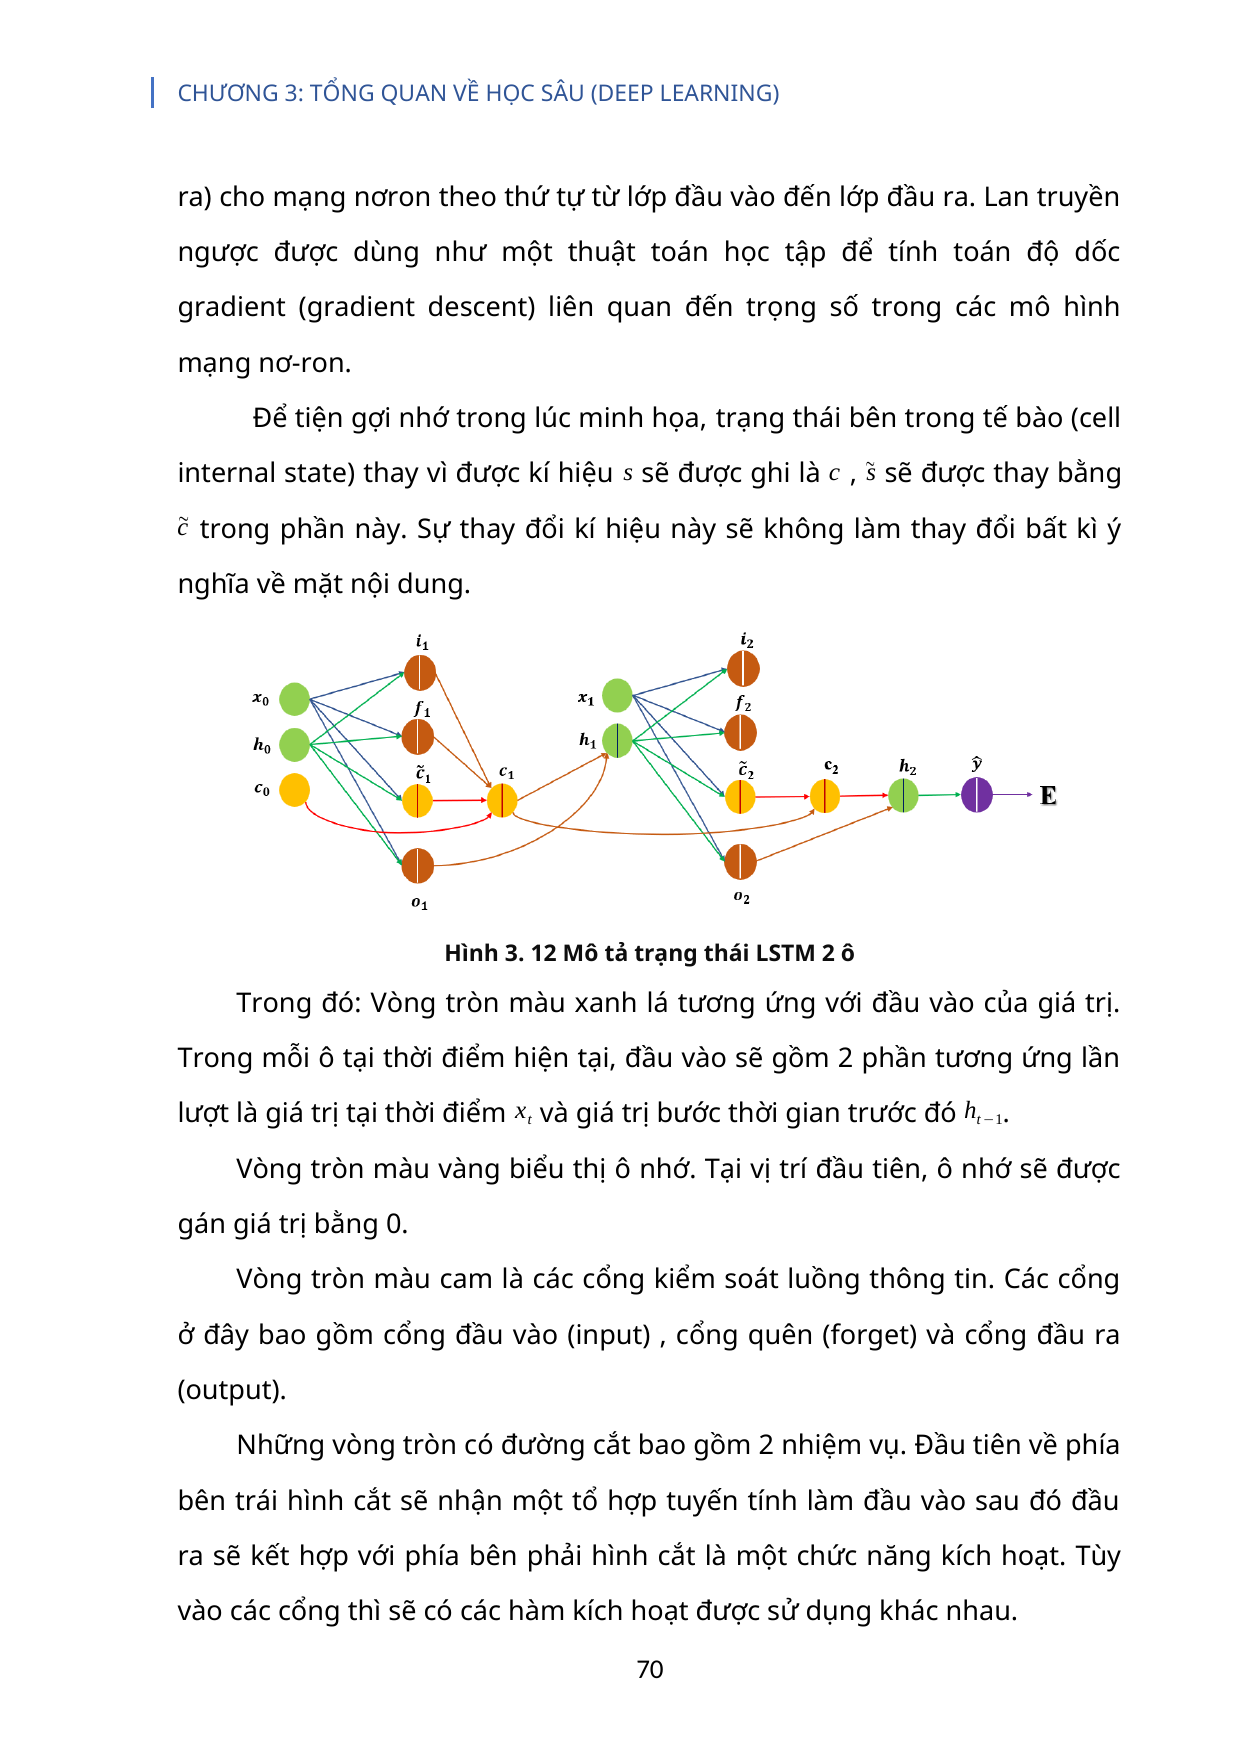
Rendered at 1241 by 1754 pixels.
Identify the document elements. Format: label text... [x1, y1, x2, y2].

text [177, 177, 1122, 380]
text Vòng tròn màu cam là các cổng kiểm soát luồng thông tin. Các cổng ở đây bao gồm cổng đầu vào (input) , cổng quên (forget) và cổng đầu ra (output). [177, 1260, 1122, 1407]
text Trong đó: Vòng tròn màu xanh lá tương ứng với đầu vào của giá trị. Trong mỗi ô tại thời điểm hiện tại, đầu vào sẽ gồm 2 phần tương ứng lần lượt là giá trị tại thời điểm và giá trị bước thời gian trước đó . [177, 983, 1122, 1131]
text Hình 3. 12 Mô tả trạng thái LSTM 2 ô [177, 936, 1122, 968]
text Vòng tròn màu vàng biểu thị ô nhớ. Tại vị trí đầu tiên, ô nhớ sẽ được gán giá trị bằng 0. [177, 1149, 1122, 1241]
picture [229, 619, 1071, 920]
text Những vòng tròn có đường cắt bao gồm 2 nhiệm vụ. Đầu tiên về phía bên trái hình cắt sẽ nhận một tổ hợp tuyến tính làm đầu vào sau đó đầu ra sẽ kết hợp với phía bên phải hình cắt là một chức năng kích hoạt. Tùy vào các cổng thì sẽ có các hàm kích hoạt được sử dụng khác nhau. [177, 1426, 1122, 1629]
text Để tiện gợi nhớ trong lúc minh họa, trạng thái bên trong tế bào (cell internal state) thay vì được kí hiệu sẽ được ghi là , sẽ được thay bằng trong phần này. Sự thay đổi kí hiệu này sẽ không làm thay đổi bất kì ý nghĩa về mặt nội dung. [177, 398, 1122, 601]
